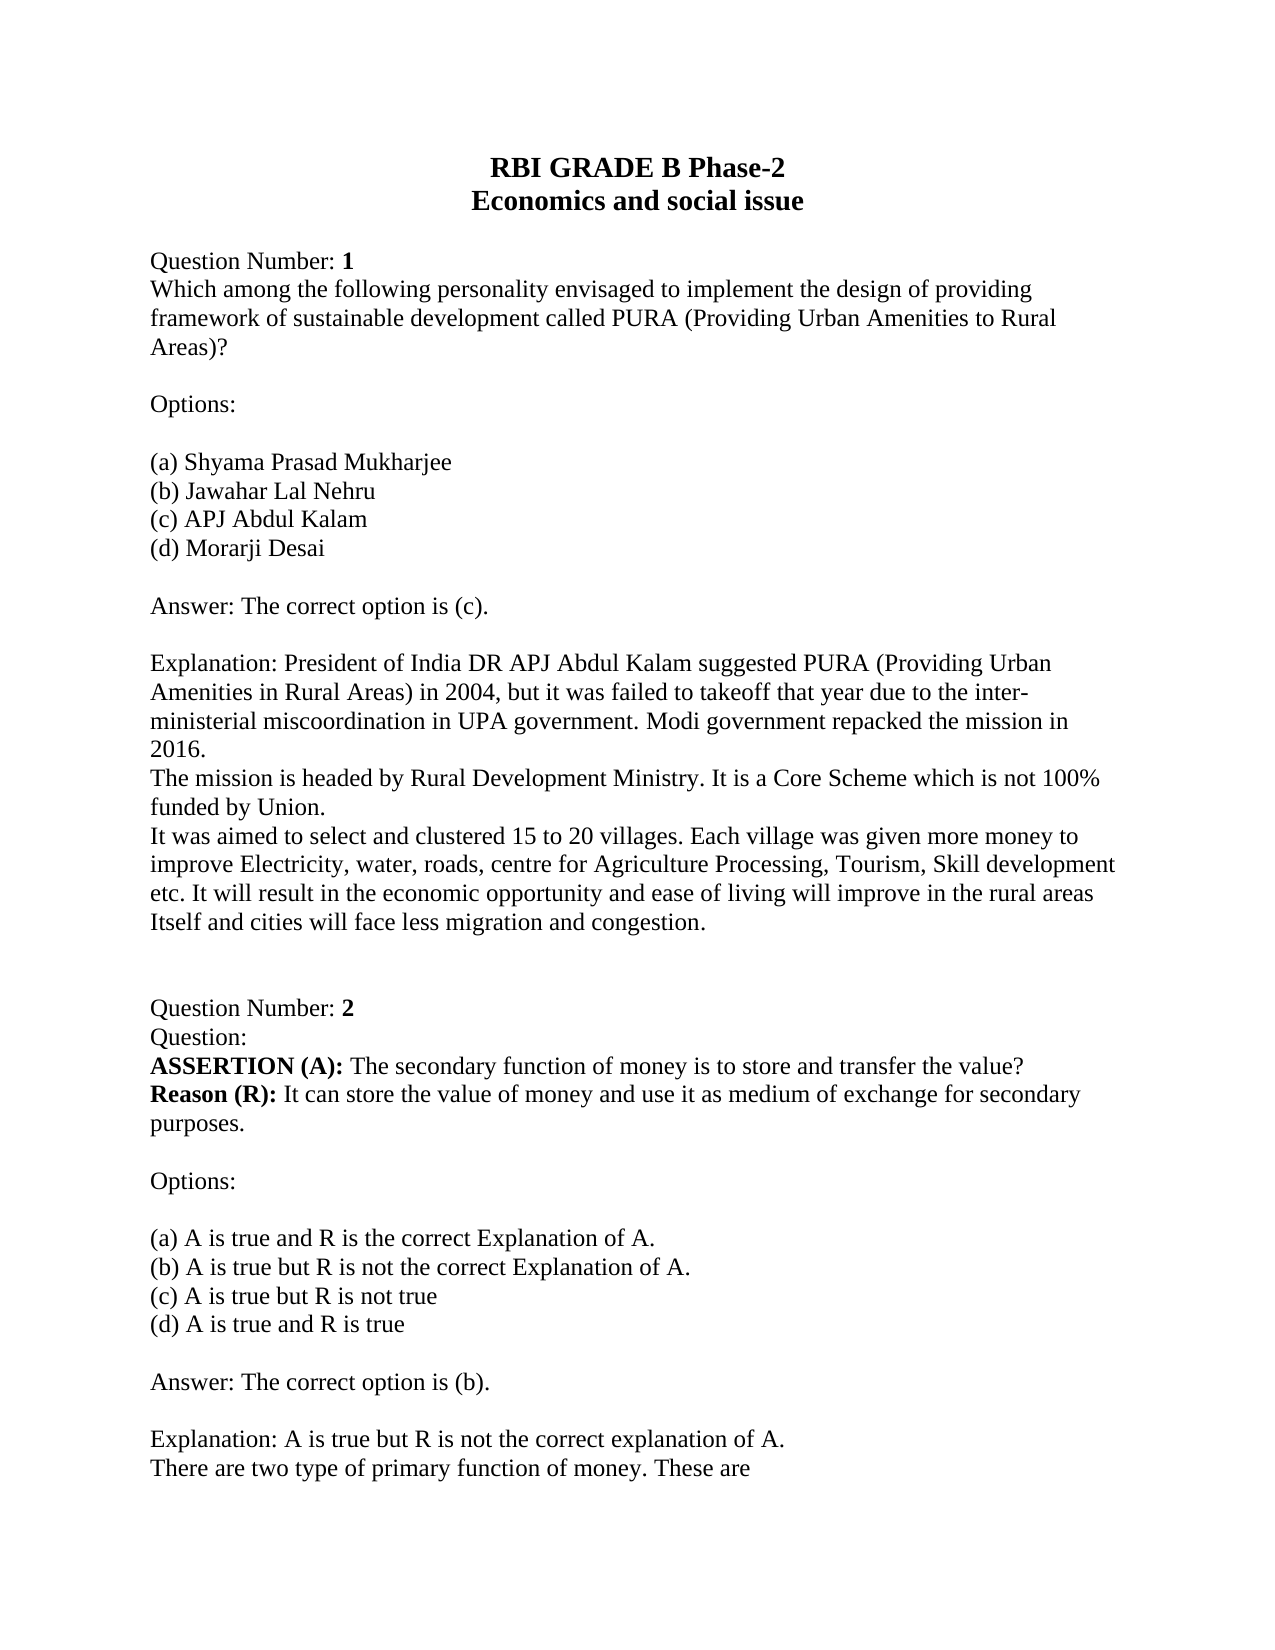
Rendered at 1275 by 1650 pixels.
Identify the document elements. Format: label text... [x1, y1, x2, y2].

text (c) APJ Abdul Kalam [150, 504, 1125, 533]
text Economics and social issue [150, 183, 1125, 217]
text (c) A is true but R is not true [150, 1281, 1125, 1309]
text Reason (R): It can store the value of money and use it as medium of exchange for secondary purposes. [150, 1079, 1125, 1137]
text (a) Shyama Prasad Mukharjee [150, 447, 1125, 476]
text Question: [150, 1022, 1125, 1051]
text RBI GRADE B Phase-2 [150, 150, 1125, 183]
text It was aimed to select and clustered 15 to 20 villages. Each village was given more money to improve Electricity, water, roads, centre for Agriculture Processing, Tourism, Skill development etc. It will result in the economic opportunity and ease of living will improve in the rural areas [150, 821, 1125, 907]
text ASSERTION (A): The secondary function of money is to store and transfer the value? [150, 1051, 1125, 1079]
text The mission is headed by Rural Development Ministry. It is a Core Scheme which is not 100% funded by Union. [150, 763, 1125, 821]
text Question Number: 2 [150, 993, 1125, 1022]
text Itself and cities will face less migration and congestion. [150, 907, 1125, 936]
text (d) Morarji Desai [150, 533, 1125, 562]
text Which among the following personality envisaged to implement the design of providing framework of sustainable development called PURA (Providing Urban Amenities to Rural Areas)? [150, 274, 1125, 361]
text Explanation: A is true but R is not the correct explanation of A. [150, 1424, 1125, 1453]
text (d) A is true and R is true [150, 1309, 1125, 1338]
text (a) A is true and R is the correct Explanation of A. [150, 1223, 1125, 1252]
text Explanation: President of India DR APJ Abdul Kalam suggested PURA (Providing Urban Amenities in Rural Areas) in 2004, but it was failed to takeoff that year due to the inter-ministerial miscoordination in UPA government. Modi government repacked the mission in 2016. [150, 648, 1125, 763]
text Options: [150, 389, 1125, 418]
text Question Number: 1 [150, 246, 1125, 274]
text Options: [150, 1166, 1125, 1194]
text (b) Jawahar Lal Nehru [150, 476, 1125, 504]
text Answer: The correct option is (b). [150, 1367, 1125, 1396]
text Answer: The correct option is (c). [150, 591, 1125, 619]
text (b) A is true but R is not the correct Explanation of A. [150, 1252, 1125, 1281]
text There are two type of primary function of money. These are [150, 1453, 1125, 1482]
